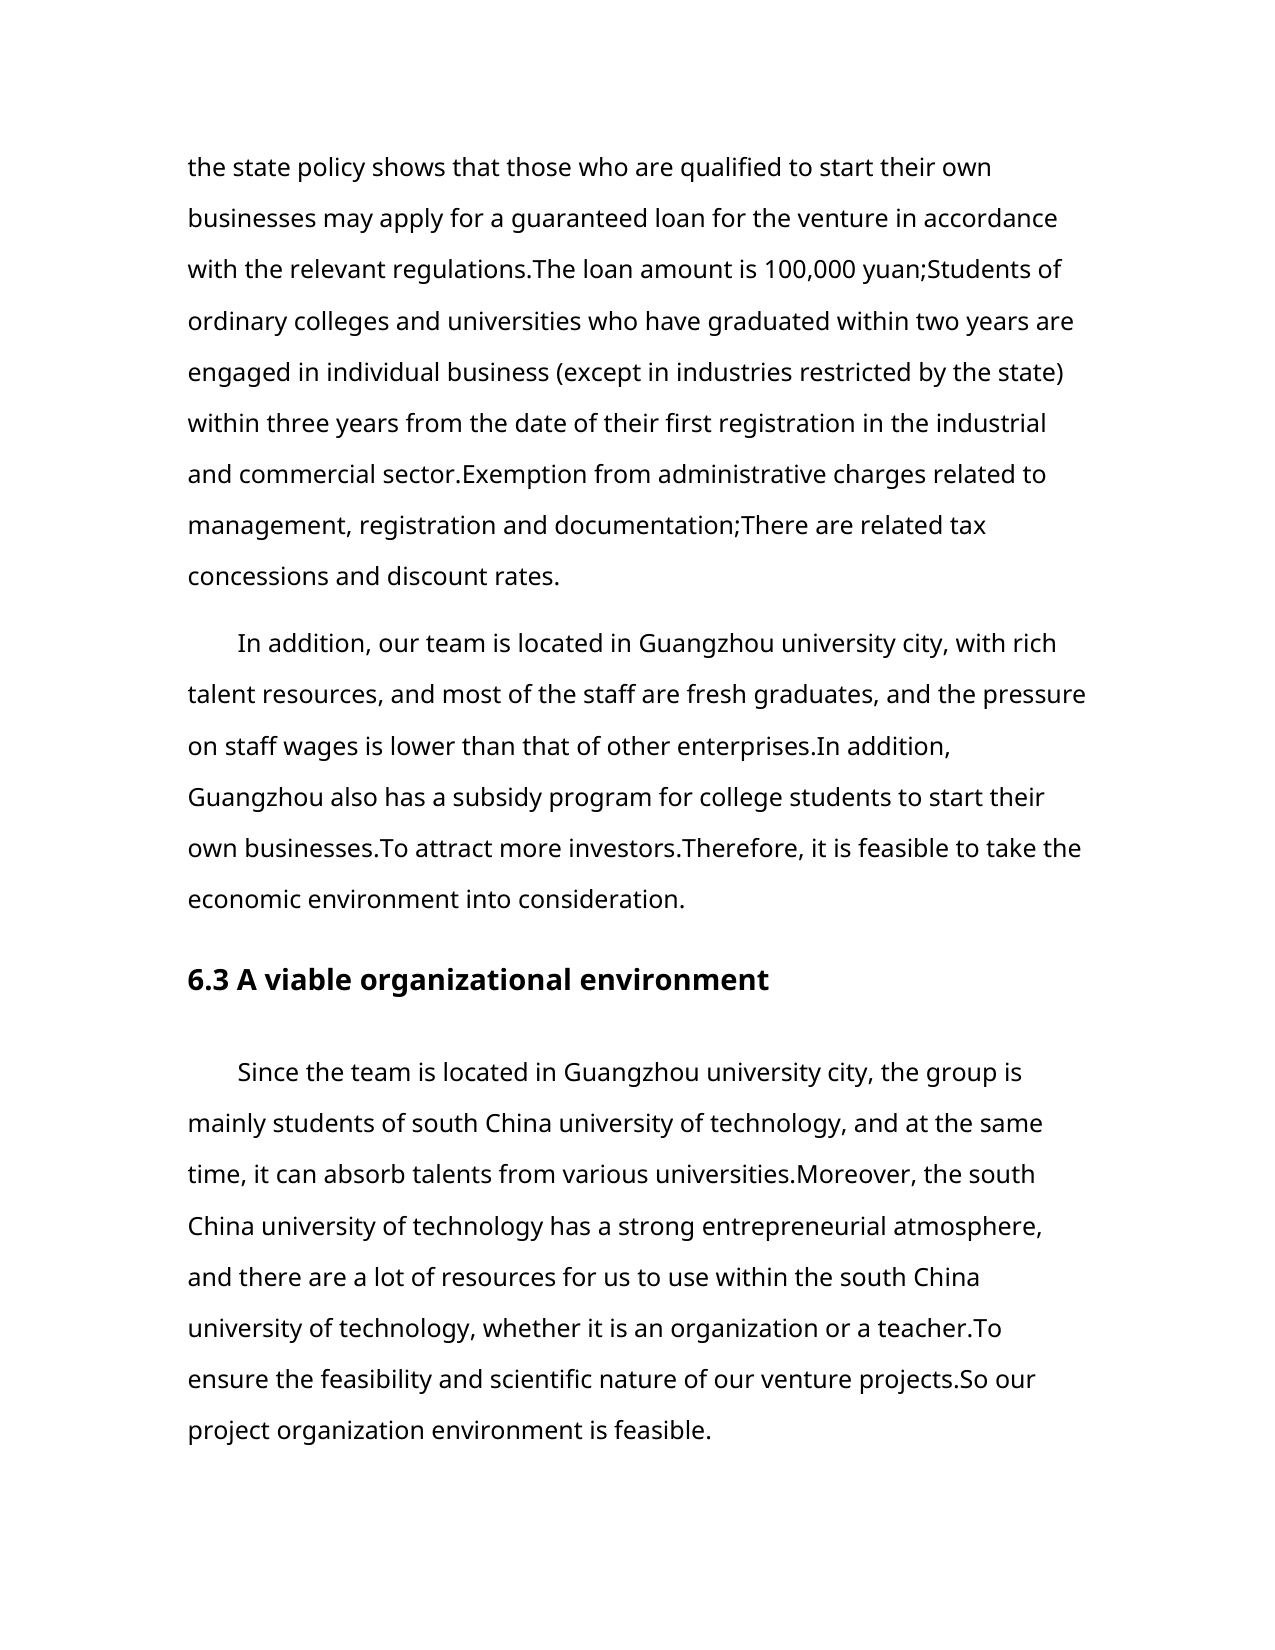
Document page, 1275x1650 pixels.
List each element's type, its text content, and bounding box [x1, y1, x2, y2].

text Since the team is located in Guangzhou university city, the group is mainly students of south China university of technology, and at the same time, it can absorb talents from various universities.Moreover, the south China university of technology has a strong entrepreneurial atmosphere, and there are a lot of resources for us to use within the south China university of technology, whether it is an organization or a teacher.To ensure the feasibility and scientific nature of our venture projects.So our project organization environment is feasible. [187, 1055, 1087, 1446]
subtitle 6.3 A viable organizational environment [187, 959, 1087, 999]
text In addition, our team is located in Guangzhou university city, with rich talent resources, and most of the staff are fresh graduates, and the pressure on staff wages is lower than that of other enterprises.In addition, Guangzhou also has a subsidy program for college students to start their own businesses.To attract more investors.Therefore, it is feasible to take the economic environment into consideration. [187, 626, 1087, 915]
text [187, 150, 1087, 592]
